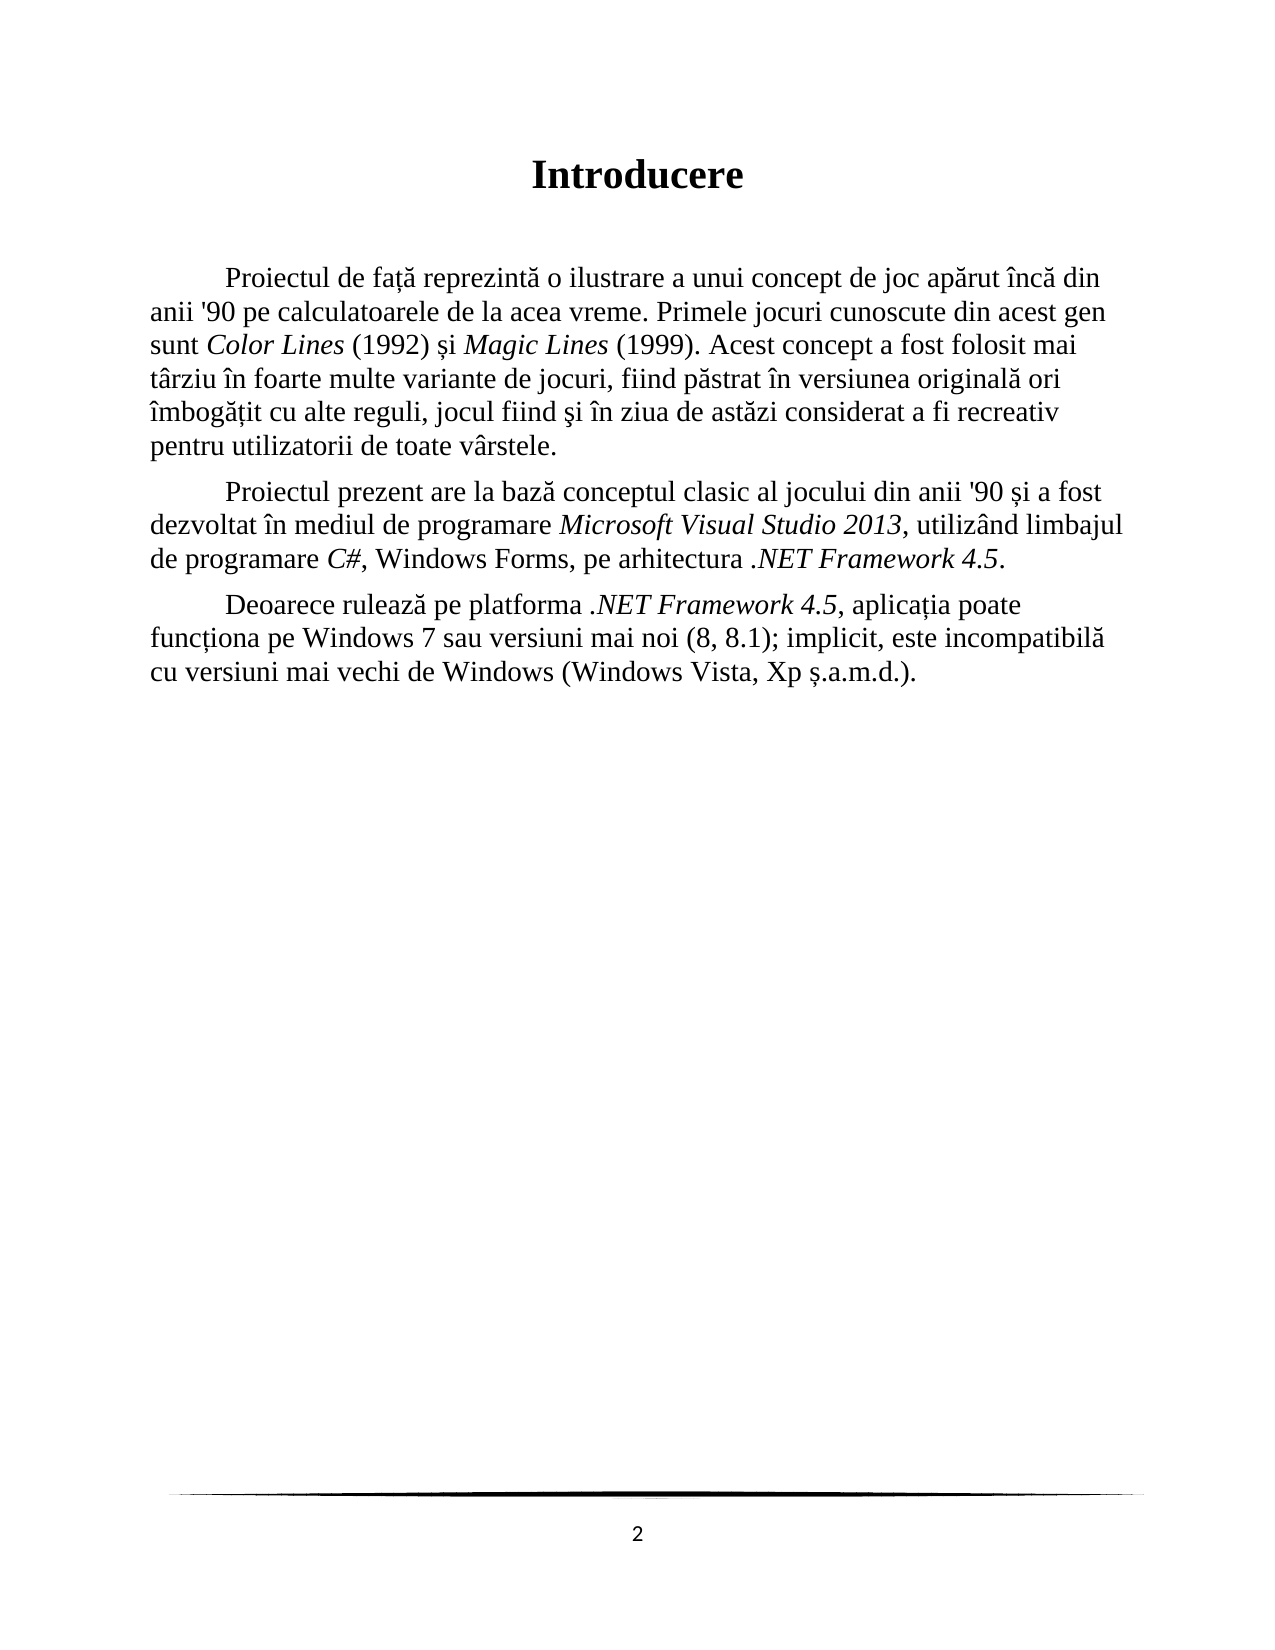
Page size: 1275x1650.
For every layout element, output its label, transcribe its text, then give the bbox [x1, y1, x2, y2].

text Proiectul prezent are la bază conceptul clasic al jocului din anii '90 și a fost dezvoltat în mediul de programare Microsoft Visual Studio 2013, utilizând limbajul de programare C#, Windows Forms, pe arhitectura .NET Framework 4.5. [150, 474, 1125, 574]
text Introducere [150, 150, 1125, 198]
picture [168, 1490, 1144, 1499]
text Proiectul de față reprezintă o ilustrare a unui concept de joc apărut încă din anii '90 pe calculatoarele de la acea vreme. Primele jocuri cunoscute din acest gen sunt Color Lines (1992) și Magic Lines (1999). Acest concept a fost folosit mai târziu în foarte multe variante de jocuri, fiind păstrat în versiunea originală ori îmbogățit cu alte reguli, jocul fiind şi în ziua de astăzi considerat a fi recreativ pentru utilizatorii de toate vârstele. [150, 260, 1125, 461]
text Deoarece rulează pe platforma .NET Framework 4.5, aplicația poate funcționa pe Windows 7 sau versiuni mai noi (8, 8.1); implicit, este incompatibilă cu versiuni mai vechi de Windows (Windows Vista, Xp ș.a.m.d.). [150, 587, 1125, 688]
